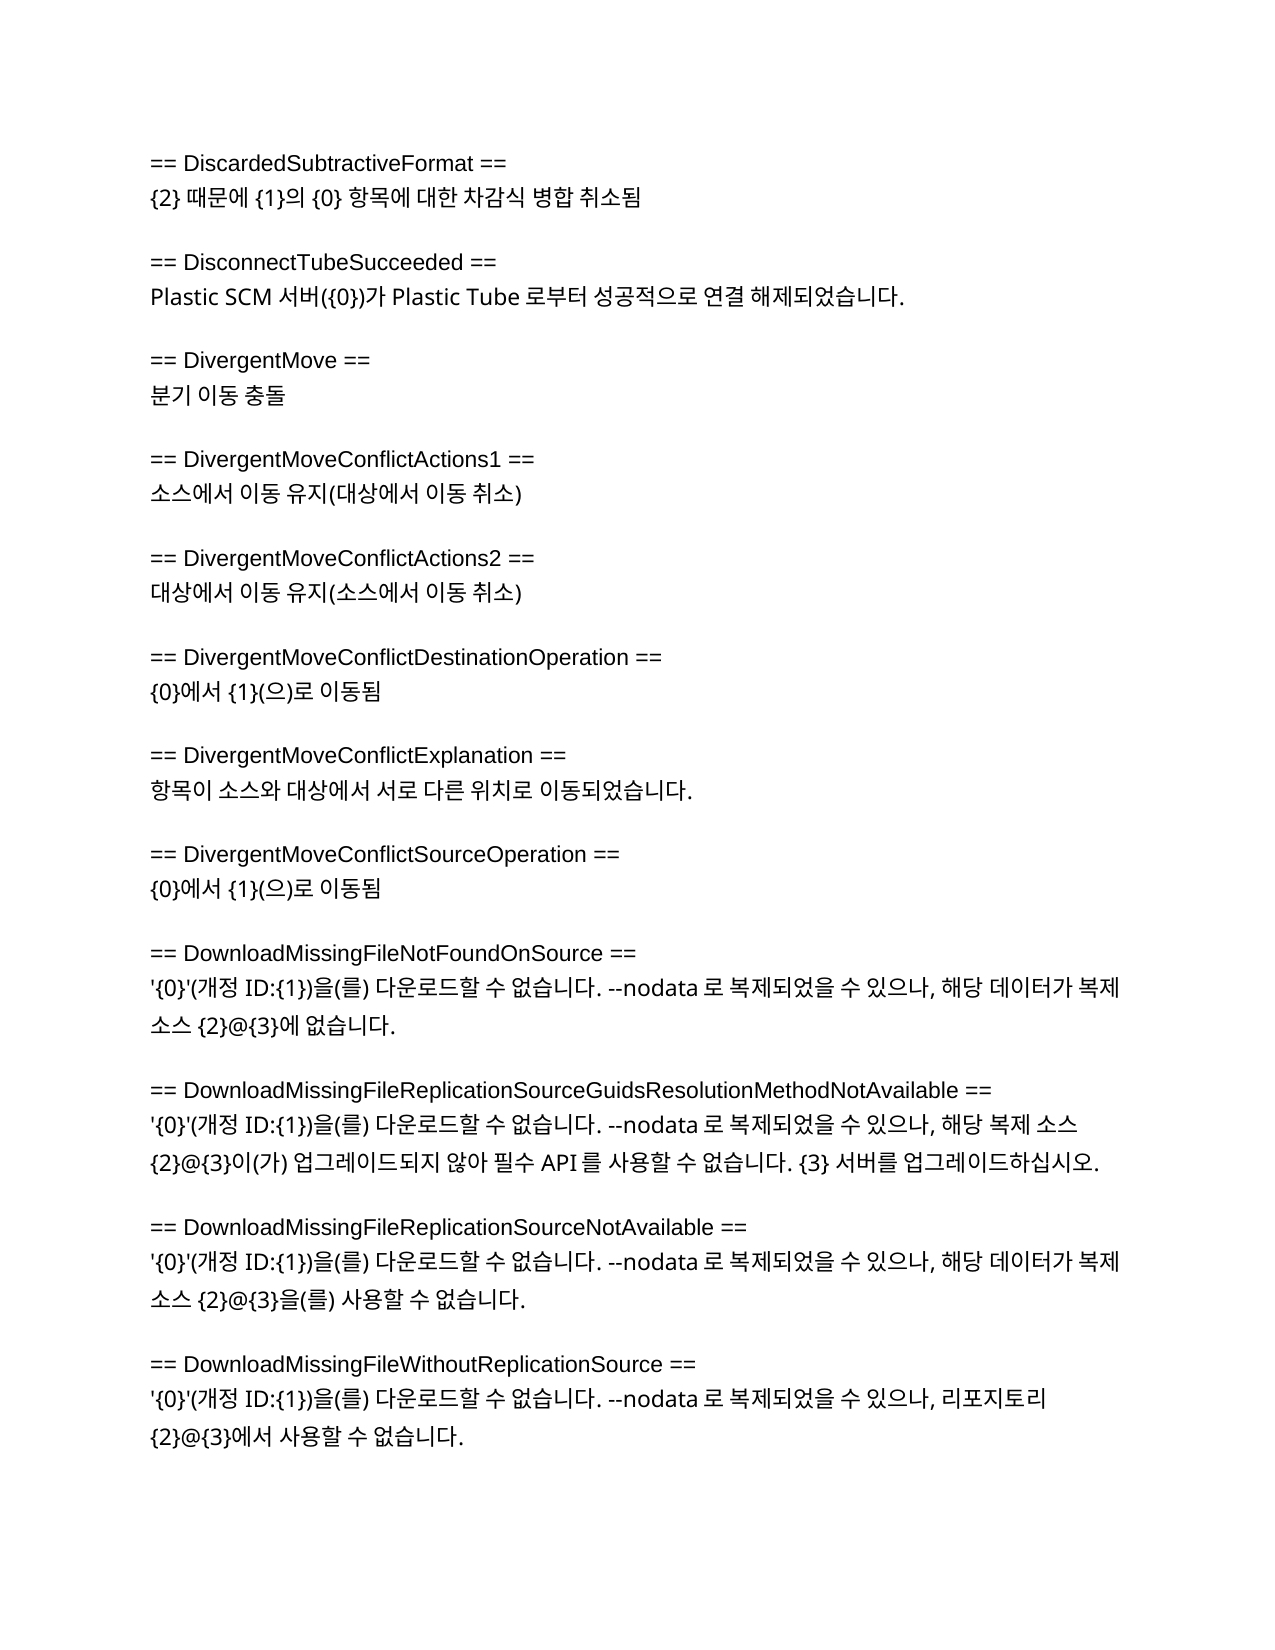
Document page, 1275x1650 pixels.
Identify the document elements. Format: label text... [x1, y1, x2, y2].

text '{0}'(개정 ID:{1})을(를) 다운로드할 수 없습니다. --nodata로 복제되었을 수 있으나, 해당 데이터가 복제 소스 {2}@{3}에 없습니다. [150, 970, 1125, 1042]
text == DivergentMoveConflictExplanation == [150, 742, 1125, 769]
text 분기 이동 충돌 [150, 378, 1125, 411]
text 대상에서 이동 유지(소스에서 이동 취소) [150, 575, 1125, 608]
text 항목이 소스와 대상에서 서로 다른 위치로 이동되었습니다. [150, 772, 1125, 806]
text {2} 때문에 {1}의 {0} 항목에 대한 차감식 병합 취소됨 [150, 180, 1125, 213]
text '{0}'(개정 ID:{1})을(를) 다운로드할 수 없습니다. --nodata로 복제되었을 수 있으나, 해당 데이터가 복제 소스 {2}@{3}을(를) 사용할 수 없습니다. [150, 1244, 1125, 1316]
text '{0}'(개정 ID:{1})을(를) 다운로드할 수 없습니다. --nodata로 복제되었을 수 있으나, 해당 복제 소스 {2}@{3}이(가) 업그레이드되지 않아 필수 API를 사용할 수 없습니다. {3} 서버를 업그레이드하십시오. [150, 1107, 1125, 1178]
text == DisconnectTubeSucceeded == [150, 249, 1125, 275]
text == DownloadMissingFileNotFoundOnSource == [150, 940, 1125, 966]
text {0}에서 {1}(으)로 이동됨 [150, 871, 1125, 904]
text == DownloadMissingFileReplicationSourceGuidsResolutionMethodNotAvailable == [150, 1077, 1125, 1103]
text == DivergentMoveConflictActions1 == [150, 446, 1125, 472]
text 소스에서 이동 유지(대상에서 이동 취소) [150, 476, 1125, 509]
text == DivergentMoveConflictSourceOperation == [150, 841, 1125, 867]
text == DivergentMoveConflictDestinationOperation == [150, 643, 1125, 670]
text == DivergentMove == [150, 347, 1125, 374]
text == DownloadMissingFileReplicationSourceNotAvailable == [150, 1214, 1125, 1240]
text Plastic SCM 서버({0})가 Plastic Tube로부터 성공적으로 연결 해제되었습니다. [150, 279, 1125, 312]
text {0}에서 {1}(으)로 이동됨 [150, 674, 1125, 707]
text == DivergentMoveConflictActions2 == [150, 545, 1125, 571]
text '{0}'(개정 ID:{1})을(를) 다운로드할 수 없습니다. --nodata로 복제되었을 수 있으나, 리포지토리 {2}@{3}에서 사용할 수 없습니다. [150, 1381, 1125, 1452]
text == DownloadMissingFileWithoutReplicationSource == [150, 1351, 1125, 1377]
text == DiscardedSubtractiveFormat == [150, 150, 1125, 176]
